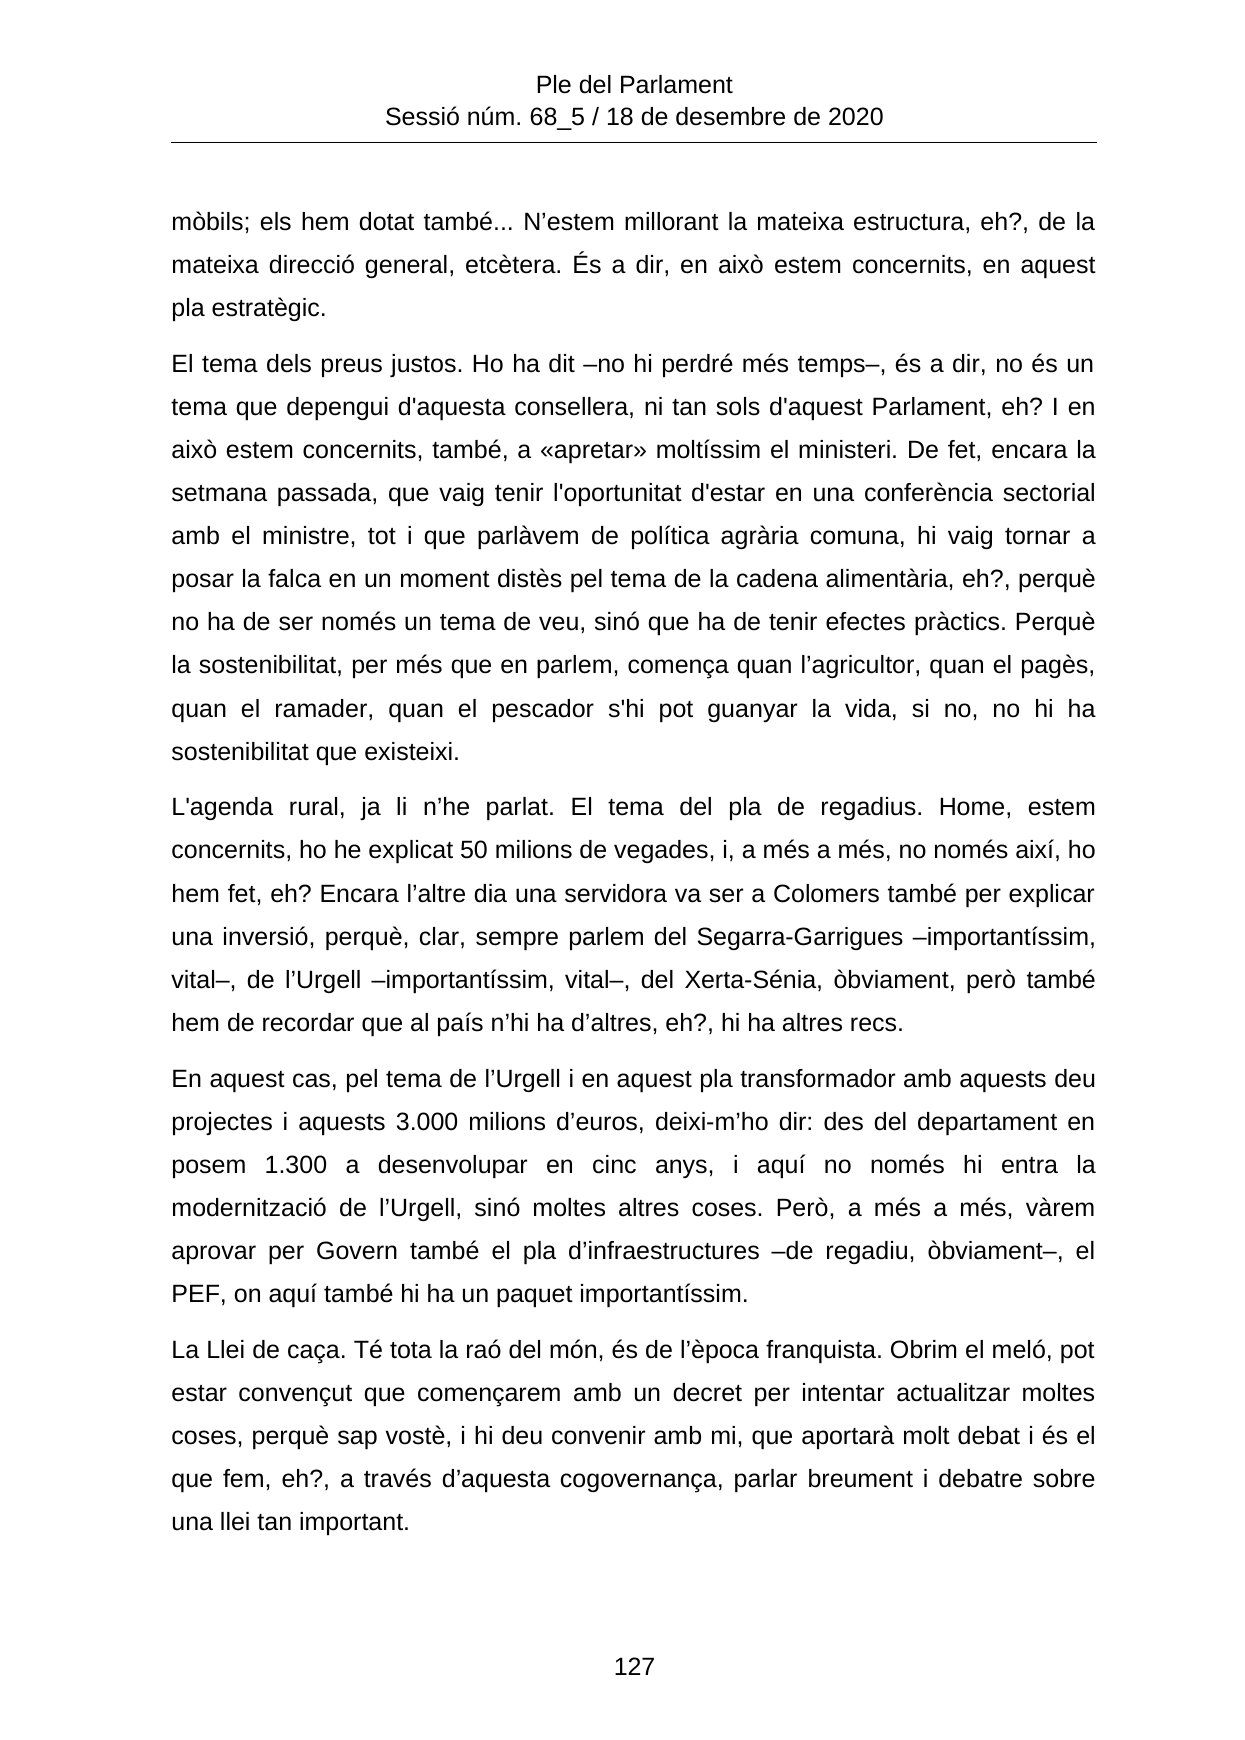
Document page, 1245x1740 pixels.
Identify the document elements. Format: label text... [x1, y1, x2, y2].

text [171, 207, 1097, 322]
text La Llei de caça. Té tota la raó del món, és de l’època franquista. Obrim el meló, pot estar convençut que començarem amb un decret per intentar actualitzar moltes coses, perquè sap vostè, i hi deu convenir amb mi, que aportarà molt debat i és el que fem, eh?, a través d’aquesta cogovernança, parlar breument i debatre sobre una llei tan important. [171, 1335, 1097, 1536]
text L'agenda rural, ja li n’he parlat. El tema del pla de regadius. Home, estem concernits, ho he explicat 50 milions de vegades, i, a més a més, no només així, ho hem fet, eh? Encara l’altre dia una servidora va ser a Colomers també per explicar una inversió, perquè, clar, sempre parlem del Segarra-Garrigues –importantíssim, vital–, de l’Urgell –importantíssim, vital–, del Xerta-Sénia, òbviament, però també hem de recordar que al país n’hi ha d’altres, eh?, hi ha altres recs. [171, 792, 1097, 1037]
text En aquest cas, pel tema de l’Urgell i en aquest pla transformador amb aquests deu projectes i aquests 3.000 milions d’euros, deixi-m’ho dir: des del departament en posem 1.300 a desenvolupar en cinc anys, i aquí no només hi entra la modernització de l’Urgell, sinó moltes altres coses. Però, a més a més, vàrem aprovar per Govern també el pla d’infraestructures –de regadiu, òbviament–, el PEF, on aquí també hi ha un paquet importantíssim. [171, 1064, 1097, 1308]
text El tema dels preus justos. Ho ha dit –no hi perdré més temps–, és a dir, no és un tema que depengui d'aquesta consellera, ni tan sols d'aquest Parlament, eh? I en això estem concernits, també, a «apretar» moltíssim el ministeri. De fet, encara la setmana passada, que vaig tenir l'oportunitat d'estar en una conferència sectorial amb el ministre, tot i que parlàvem de política agrària comuna, hi vaig tornar a posar la falca en un moment distès pel tema de la cadena alimentària, eh?, perquè no ha de ser només un tema de veu, sinó que ha de tenir efectes pràctics. Perquè la sostenibilitat, per més que en parlem, comença quan l’agricultor, quan el pagès, quan el ramader, quan el pescador s'hi pot guanyar la vida, si no, no hi ha sostenibilitat que existeixi. [171, 349, 1097, 766]
